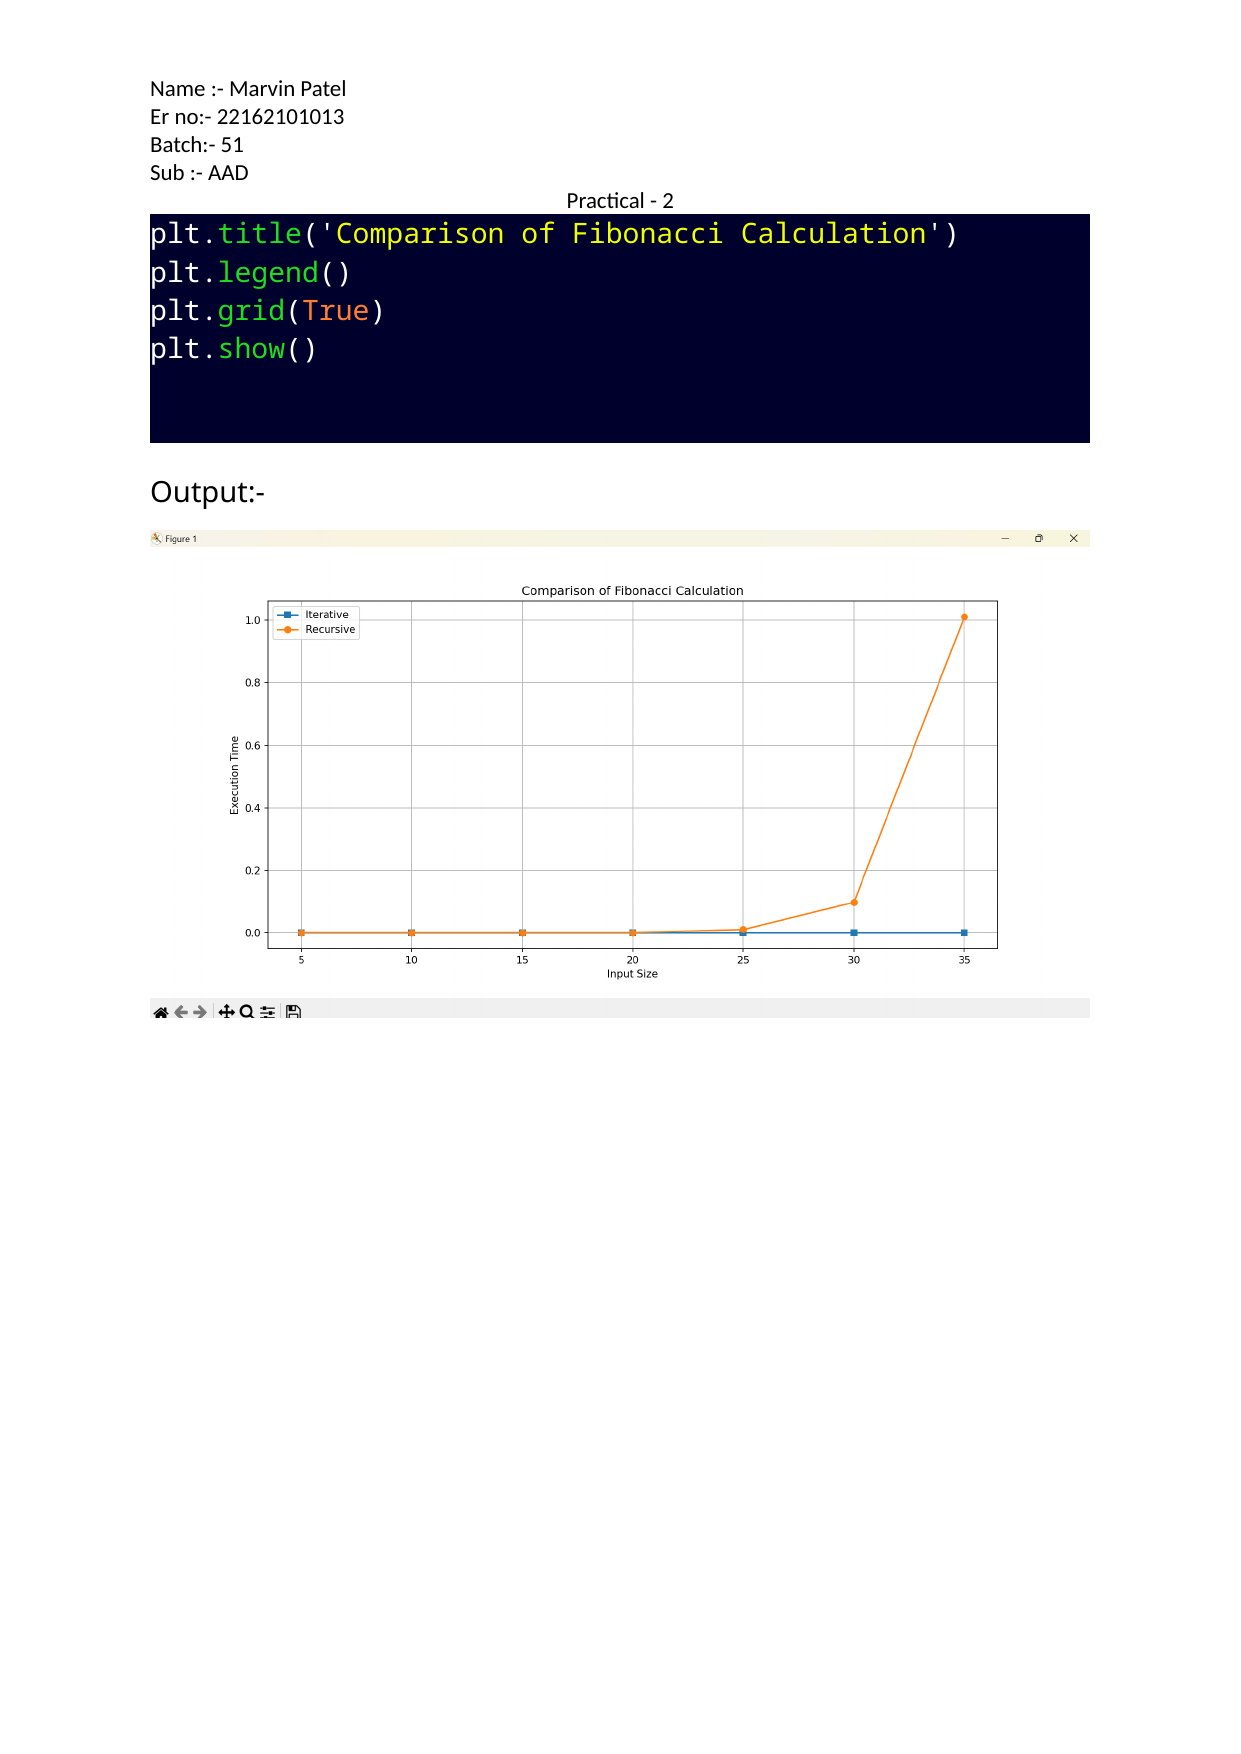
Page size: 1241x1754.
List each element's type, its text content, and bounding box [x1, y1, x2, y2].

text plt.legend() [150, 252, 1090, 291]
text Output:- [150, 471, 1090, 511]
picture [150, 530, 1091, 1018]
text plt.show() [150, 329, 1090, 367]
text plt.title('Comparison of Fibonacci Calculation') [150, 214, 1090, 252]
text plt.grid(True) [150, 291, 1090, 329]
